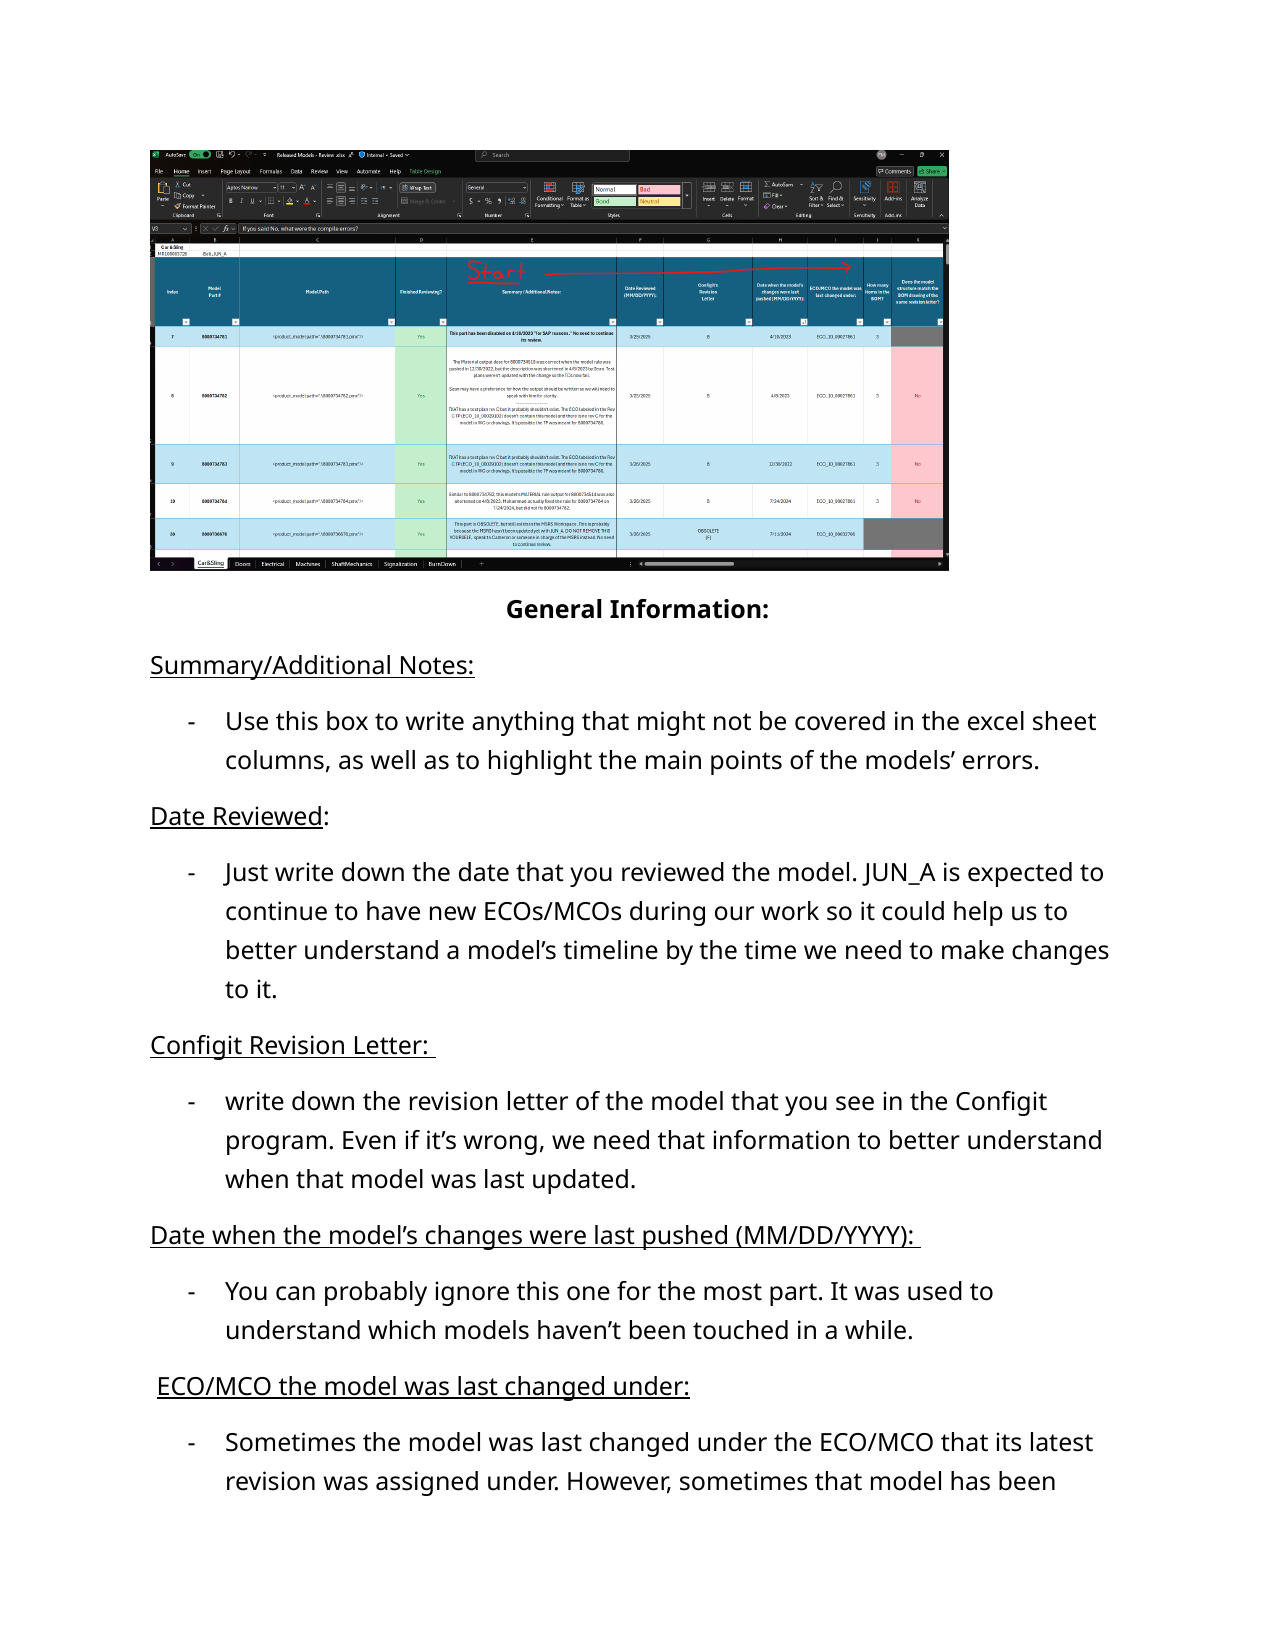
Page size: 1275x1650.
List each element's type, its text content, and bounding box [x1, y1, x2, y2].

list write down the revision letter of the model that you see in the Configit program. Even if it’s wrong, we need that information to better understand when that model was last updated. [187, 1083, 1125, 1196]
text Summary/Additional Notes: [150, 648, 1125, 682]
picture [150, 150, 949, 571]
list Just write down the date that you reviewed the model. JUN_A is expected to continue to have new ECOs/MCOs during our work so it could help us to better understand a model’s timeline by the time we need to make changes to it. [187, 854, 1125, 1006]
text ECO/MCO the model was last changed under: [150, 1368, 1125, 1403]
text Configit Revision Letter: [150, 1028, 1125, 1062]
list You can probably ignore this one for the most part. It was used to understand which models haven’t been touched in a while. [187, 1273, 1125, 1347]
text General Information: [150, 592, 1125, 626]
text Date Reviewed: [150, 798, 1125, 833]
text Date when the model’s changes were last pushed (MM/DD/YYYY): [150, 1218, 1125, 1252]
list Use this box to write anything that might not be covered in the excel sheet columns, as well as to highlight the main points of the models’ errors. [187, 703, 1125, 777]
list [187, 1424, 1125, 1498]
